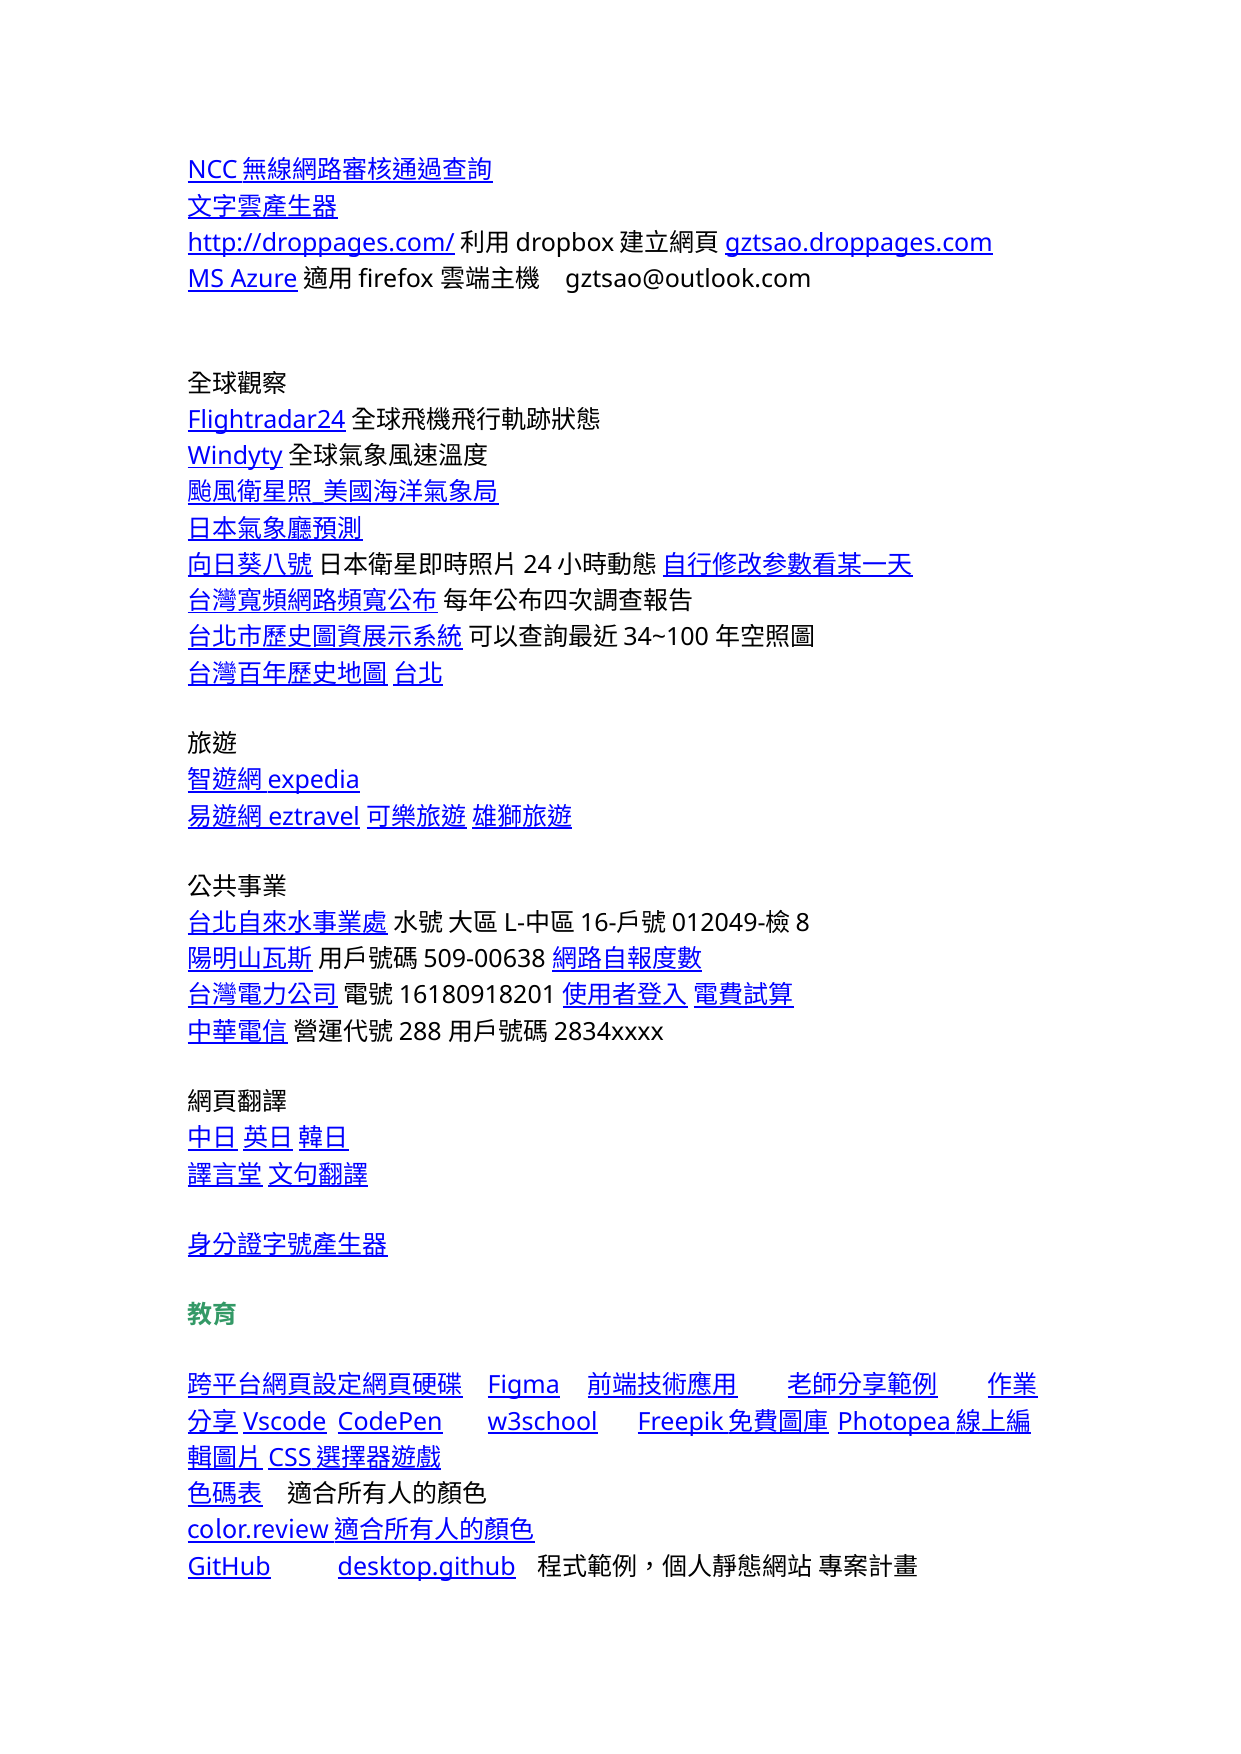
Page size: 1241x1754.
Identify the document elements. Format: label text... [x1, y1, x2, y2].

text 教育 [187, 1295, 1053, 1331]
text http://droppages.com/ 利用dropbox建立網頁 gztsao.droppages.com [187, 222, 1053, 259]
text NCC無線網路審核通過查詢 [187, 150, 1053, 186]
text Flightradar24 全球飛機飛行軌跡狀態 [187, 399, 1053, 436]
text 網頁翻譯 [187, 1082, 1053, 1118]
text 中華電信 營運代號 288 用戶號碼 2834xxxx [187, 1011, 1053, 1047]
text GitHub desktop.github 程式範例，個人靜態網站 專案計畫 [187, 1546, 1053, 1582]
text MS Azure 適用firefox 雲端主機 gztsao@outlook.com [187, 259, 1053, 295]
text Windyty 全球氣象風速溫度 [187, 436, 1053, 472]
text 颱風衛星照_美國海洋氣象局 [187, 472, 1053, 508]
text 文字雲產生器 [187, 186, 1053, 222]
text 易遊網 eztravel 可樂旅遊 雄獅旅遊 [187, 796, 1053, 832]
text 中日 英日 韓日 [187, 1118, 1053, 1154]
text 旅遊 [187, 723, 1053, 760]
text 日本氣象廳預測 [187, 508, 1053, 544]
text 身分證字號產生器 [187, 1224, 1053, 1261]
text 台灣電力公司 電號 16180918201 使用者登入 電費試算 [187, 975, 1053, 1011]
text 台灣寬頻網路頻寬公布 每年公布四次調查報告 [187, 581, 1053, 617]
text 陽明山瓦斯 用戶號碼509-00638 網路自報度數 [187, 939, 1053, 975]
text 台灣百年歷史地圖 台北 [187, 653, 1053, 689]
text 台北市歷史圖資展示系統 可以查詢最近34~100 年空照圖 [187, 617, 1053, 653]
text 台北自來水事業處 水號 大區L-中區16-戶號012049-檢8 [187, 902, 1053, 939]
text 色碼表 適合所有人的顏色 [187, 1474, 1053, 1510]
text 公共事業 [187, 866, 1053, 902]
text 全球觀察 [187, 363, 1053, 399]
text 智遊網expedia [187, 760, 1053, 796]
text color.review適合所有人的顏色 [187, 1510, 1053, 1546]
text 跨平台網頁設定網頁硬碟 Figma 前端技術應用 老師分享範例 作業分享 Vscode CodePen w3school Freepik免費圖庫 Photopea線上編輯圖片 CSS選擇器遊戲 [187, 1365, 1053, 1474]
text 譯言堂 文句翻譯 [187, 1154, 1053, 1190]
text 向日葵八號 日本衛星即時照片24小時動態 自行修改参數看某一天 [187, 544, 1053, 581]
